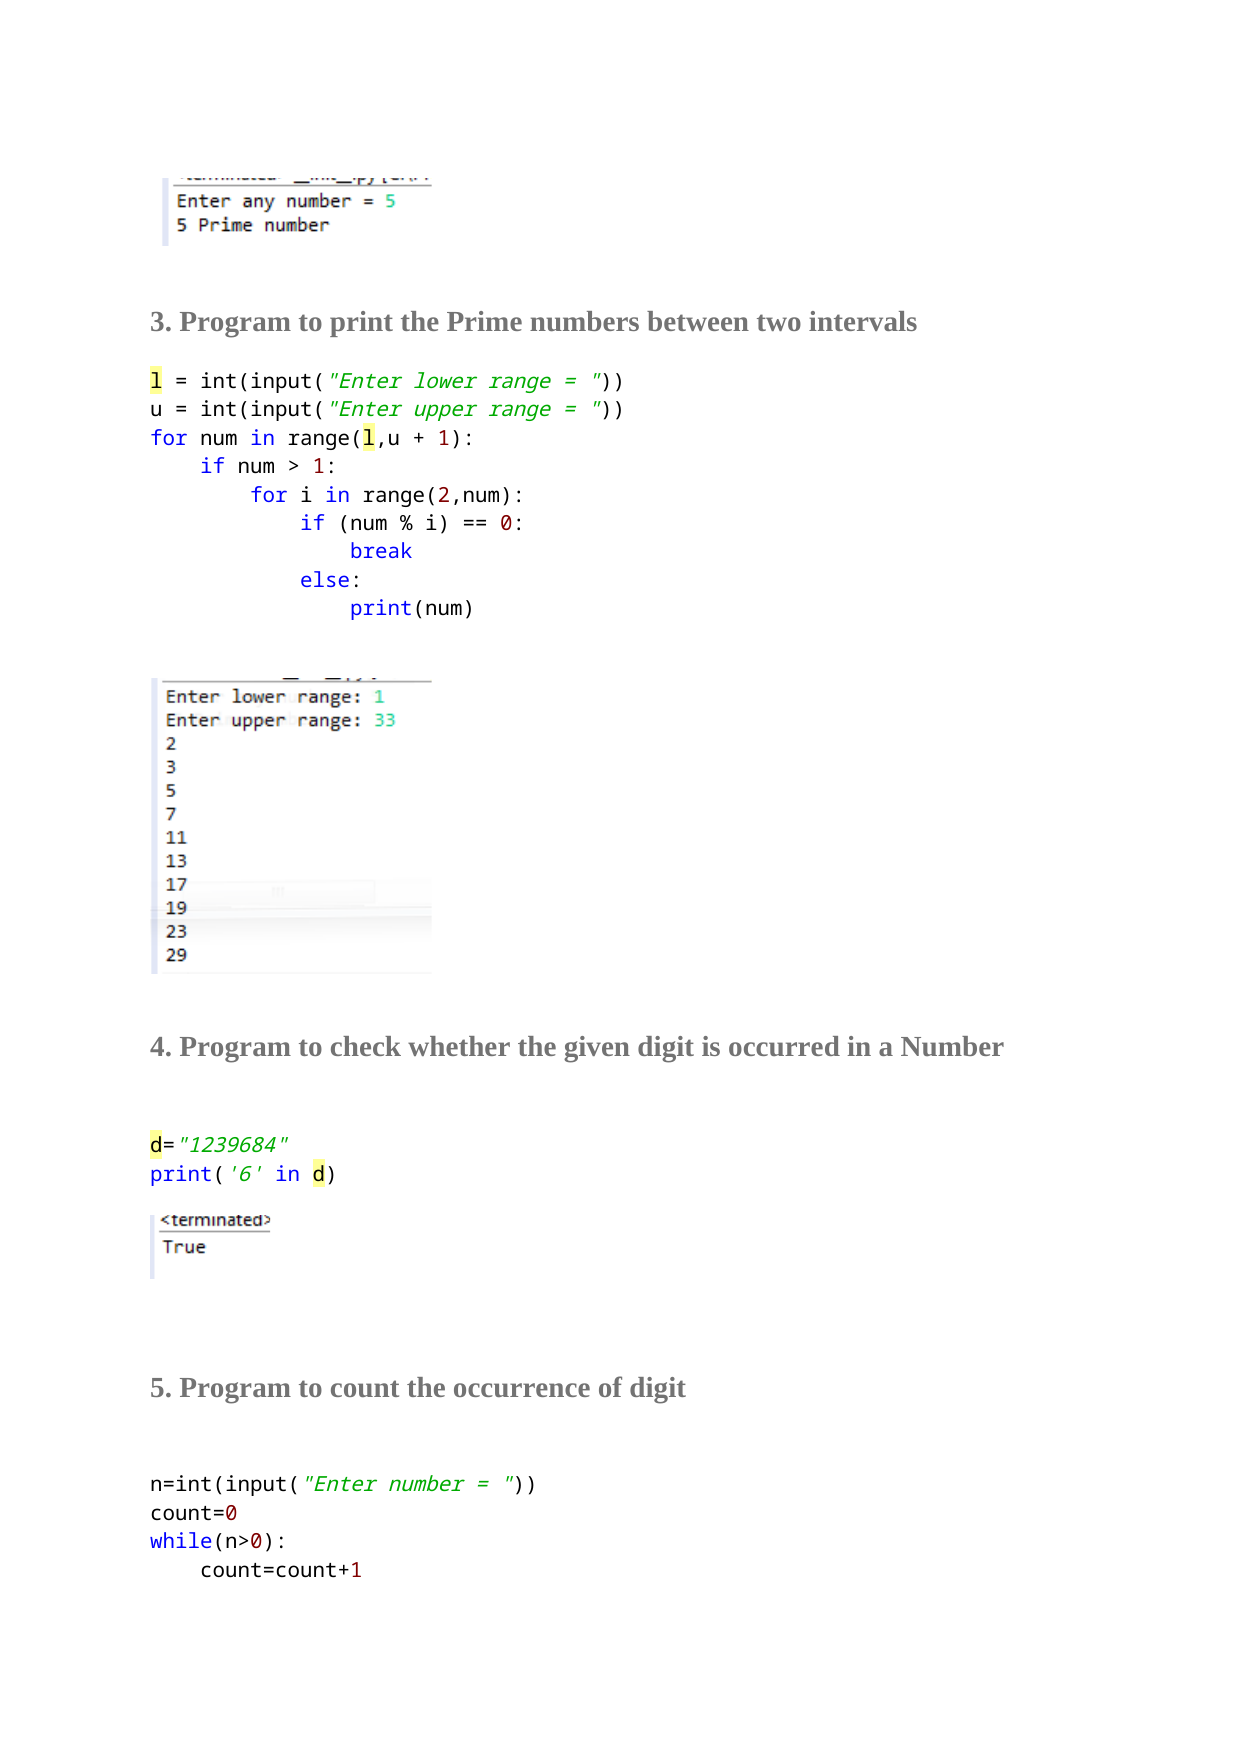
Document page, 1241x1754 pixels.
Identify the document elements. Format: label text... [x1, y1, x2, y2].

text for num in range(l,u + 1): [375, 423, 1090, 451]
text if (num % i) == 0: [150, 508, 1090, 537]
text d="1239684" [162, 1130, 1090, 1159]
picture [150, 678, 432, 974]
text 4. Program to check whether the given digit is occurred in a Number [150, 1029, 1090, 1063]
text print('6' in d) [150, 1159, 313, 1187]
text count=count+1 [150, 1555, 1090, 1583]
text n=int(input("Enter number = ")) [150, 1469, 1090, 1498]
text u = int(input("Enter upper range = ")) [150, 394, 1090, 423]
text while(n>0): [150, 1526, 1090, 1555]
text 5. Program to count the occurrence of digit [150, 1370, 1090, 1403]
text 3. Program to print the Prime numbers between two intervals [150, 304, 1090, 366]
text for num in range(l,u + 1): [150, 423, 363, 451]
text print('6' in d) [325, 1159, 1090, 1187]
text for i in range(2,num): [150, 480, 1090, 508]
text break [150, 537, 1090, 565]
text l = int(input("Enter lower range = ")) [162, 366, 1090, 394]
picture [150, 178, 432, 246]
text count=0 [150, 1498, 1090, 1526]
picture [150, 1215, 270, 1279]
text print(num) [150, 593, 1090, 622]
text if num > 1: [150, 451, 1090, 480]
text else: [150, 565, 1090, 593]
